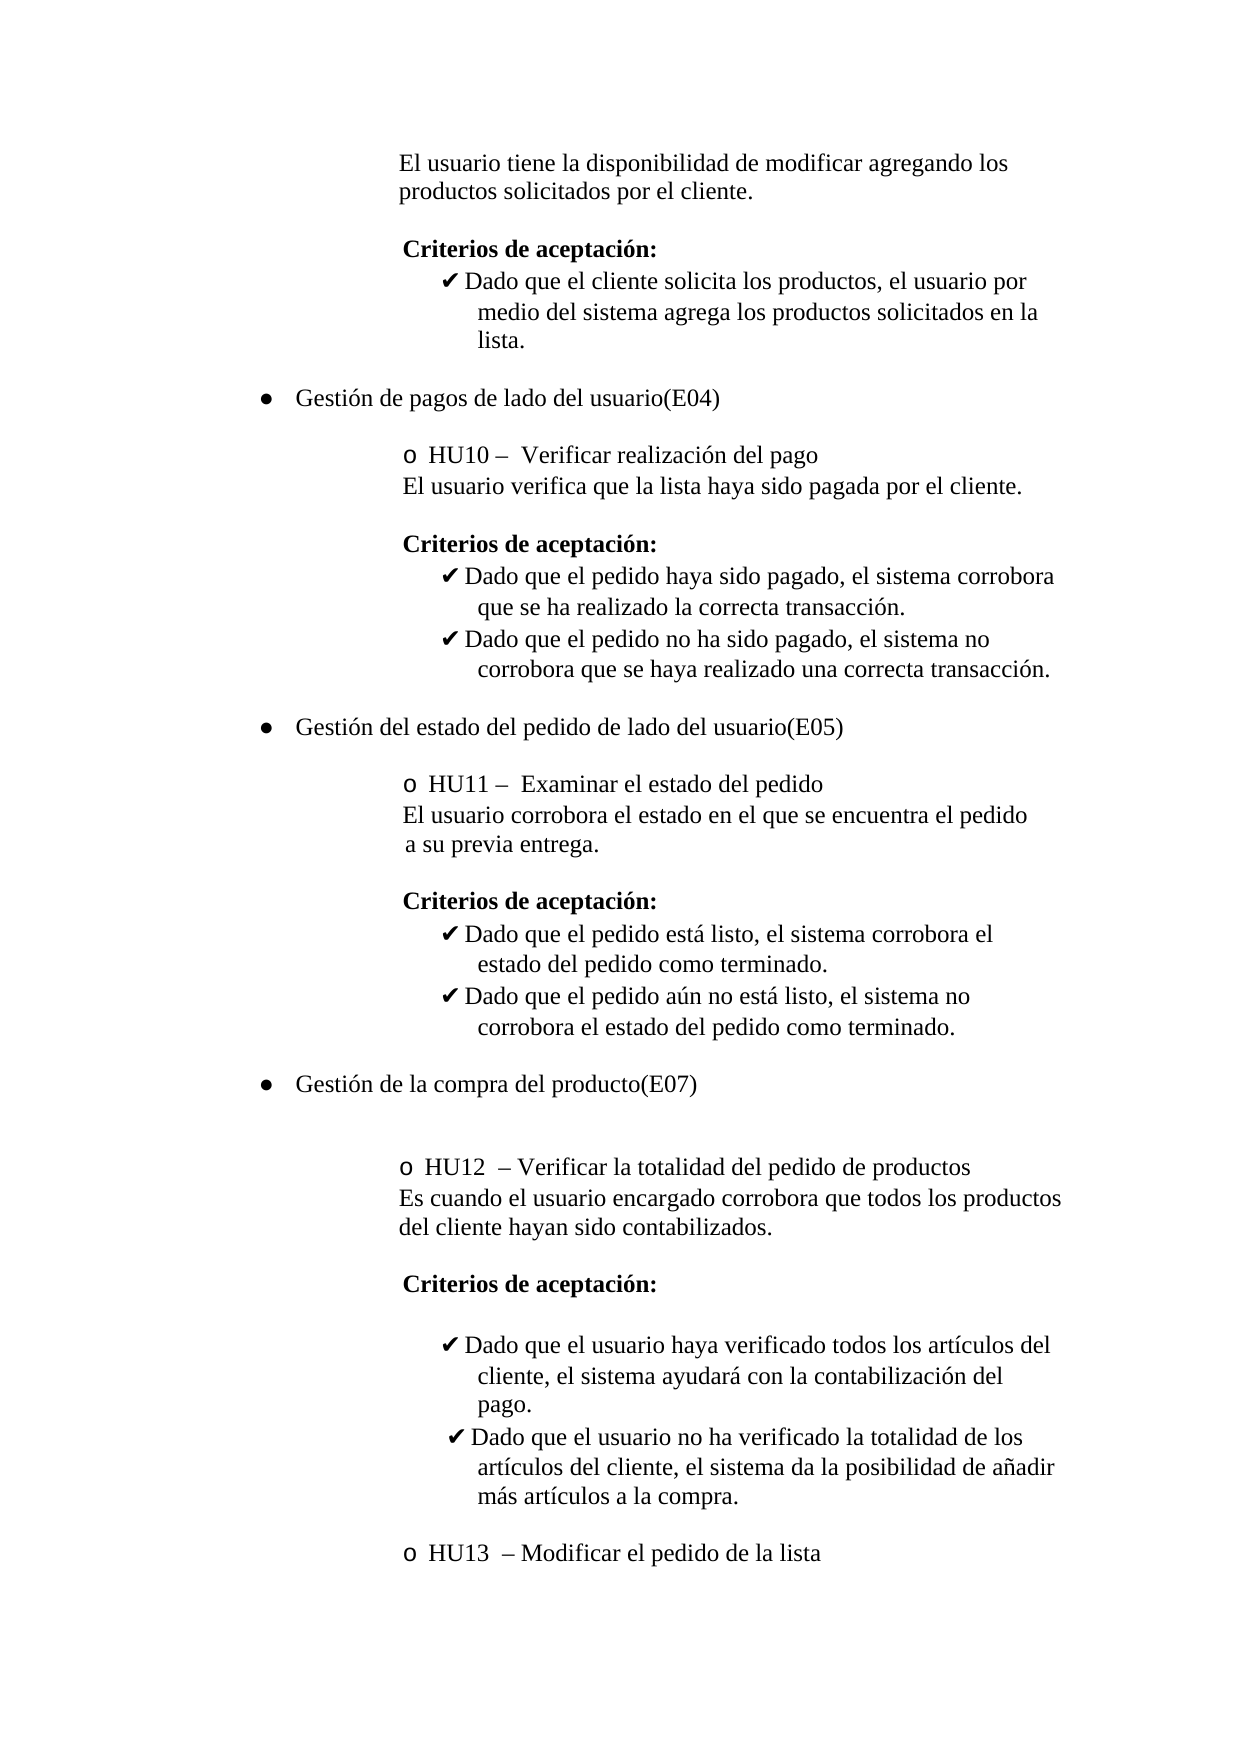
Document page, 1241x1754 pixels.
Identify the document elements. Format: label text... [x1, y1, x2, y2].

text El usuario corrobora el estado en el que se encuentra el pedido [327, 800, 1063, 829]
text ● Gestión de la compra del producto(E07) [252, 1069, 1063, 1098]
text ✔ Dado que el pedido está listo, el sistema corrobora el estado del pedido como terminado. [440, 915, 1063, 978]
text a su previa entrega. [399, 829, 1063, 858]
text ✔ Dado que el cliente solicita los productos, el usuario por medio del sistema agrega los productos solicitados en la lista. [440, 263, 1063, 354]
text El usuario verifica que la lista haya sido pagada por el cliente. [327, 471, 1063, 500]
text Criterios de aceptación: [402, 529, 1063, 557]
text ✔ Dado que el usuario no ha verificado la totalidad de los artículos del cliente, el sistema da la posibilidad de añadir más artículos a la compra. [440, 1418, 1063, 1510]
text o HU10 – Verificar realización del pago [327, 440, 1063, 471]
text o HU13 – Modificar el pedido de la lista [327, 1538, 1063, 1569]
text ● Gestión de pagos de lado del usuario(E04) [252, 383, 1063, 412]
text ✔ Dado que el pedido aún no está listo, el sistema no corrobora el estado del pedido como terminado. [440, 978, 1063, 1041]
text ✔ Dado que el usuario haya verificado todos los artículos del cliente, el sistema ayudará con la contabilización del pago. [440, 1327, 1063, 1418]
text ● Gestión del estado del pedido de lado del usuario(E05) [252, 712, 1063, 741]
text o HU12 – Verificar la totalidad del pedido de productos [252, 1152, 1063, 1183]
text ✔ Dado que el pedido haya sido pagado, el sistema corrobora que se ha realizado la correcta transacción. [440, 557, 1063, 620]
text o HU11 – Examinar el estado del pedido [327, 769, 1063, 800]
text ✔ Dado que el pedido no ha sido pagado, el sistema no corrobora que se haya realizado una correcta transacción. [440, 620, 1063, 683]
text Es cuando el usuario encargado corrobora que todos los productos del cliente hayan sido contabilizados. [399, 1183, 1063, 1240]
text Criterios de aceptación: [402, 1269, 1063, 1298]
text Criterios de aceptación: [402, 886, 1063, 915]
text Criterios de aceptación: [402, 234, 1063, 263]
text El usuario tiene la disponibilidad de modificar agregando los productos solicitados por el cliente. [399, 148, 1063, 205]
